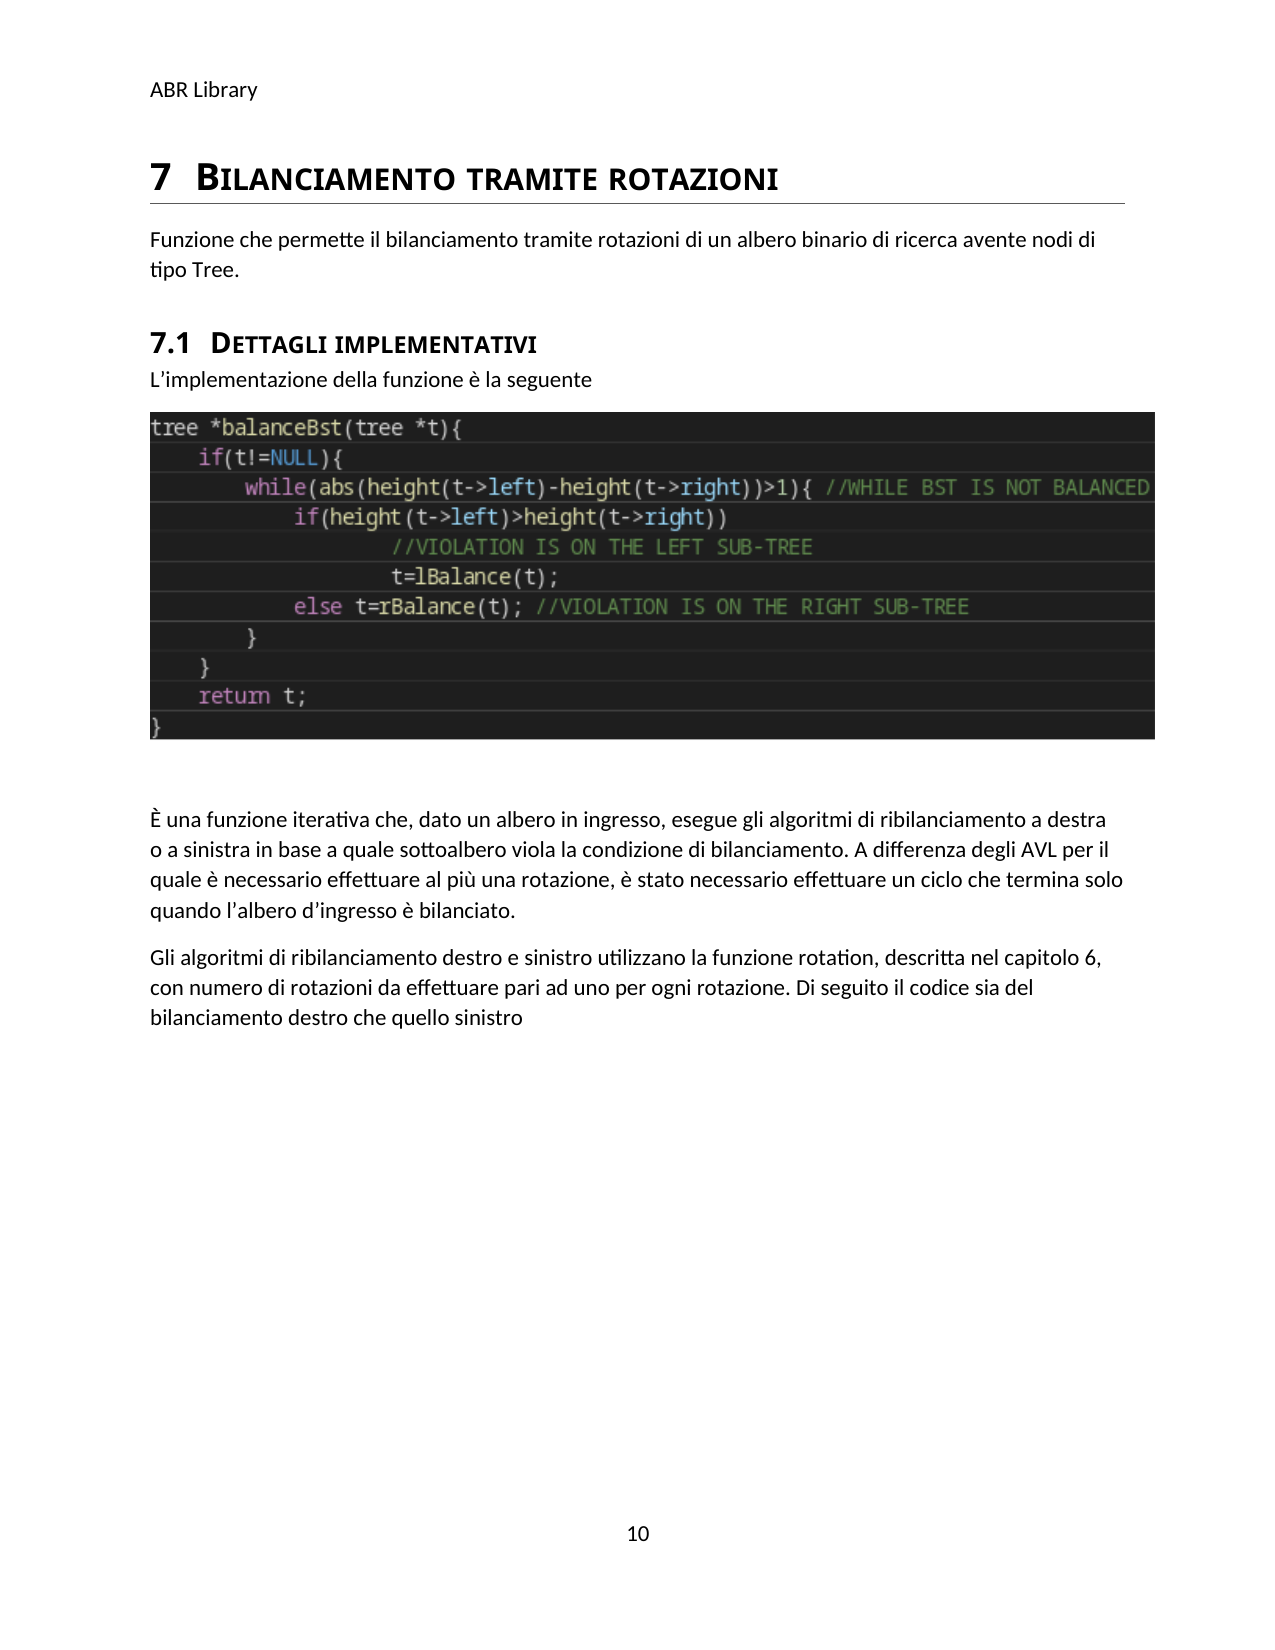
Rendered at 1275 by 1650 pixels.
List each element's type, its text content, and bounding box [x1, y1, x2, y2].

text È una funzione iterativa che, dato un albero in ingresso, esegue gli algoritmi di ribilanciamento a destra o a sinistra in base a quale sottoalbero viola la condizione di bilanciamento. A differenza degli AVL per il quale è necessario effettuare al più una rotazione, è stato necessario effettuare un ciclo che termina solo quando l’albero d’ingresso è bilanciato. [150, 805, 1125, 924]
text Gli algoritmi di ribilanciamento destro e sinistro utilizzano la funzione rotation, descritta nel capitolo 6, con numero di rotazioni da effettuare pari ad uno per ogni rotazione. Di seguito il codice sia del bilanciamento destro che quello sinistro [150, 943, 1125, 1031]
subtitle Bilanciamento tramite rotazioni [150, 150, 1125, 203]
subtitle Dettagli implementativi [150, 323, 1125, 362]
text L’implementazione della funzione è la seguente [150, 366, 1125, 394]
text Funzione che permette il bilanciamento tramite rotazioni di un albero binario di ricerca avente nodi di tipo Tree. [150, 225, 1125, 283]
